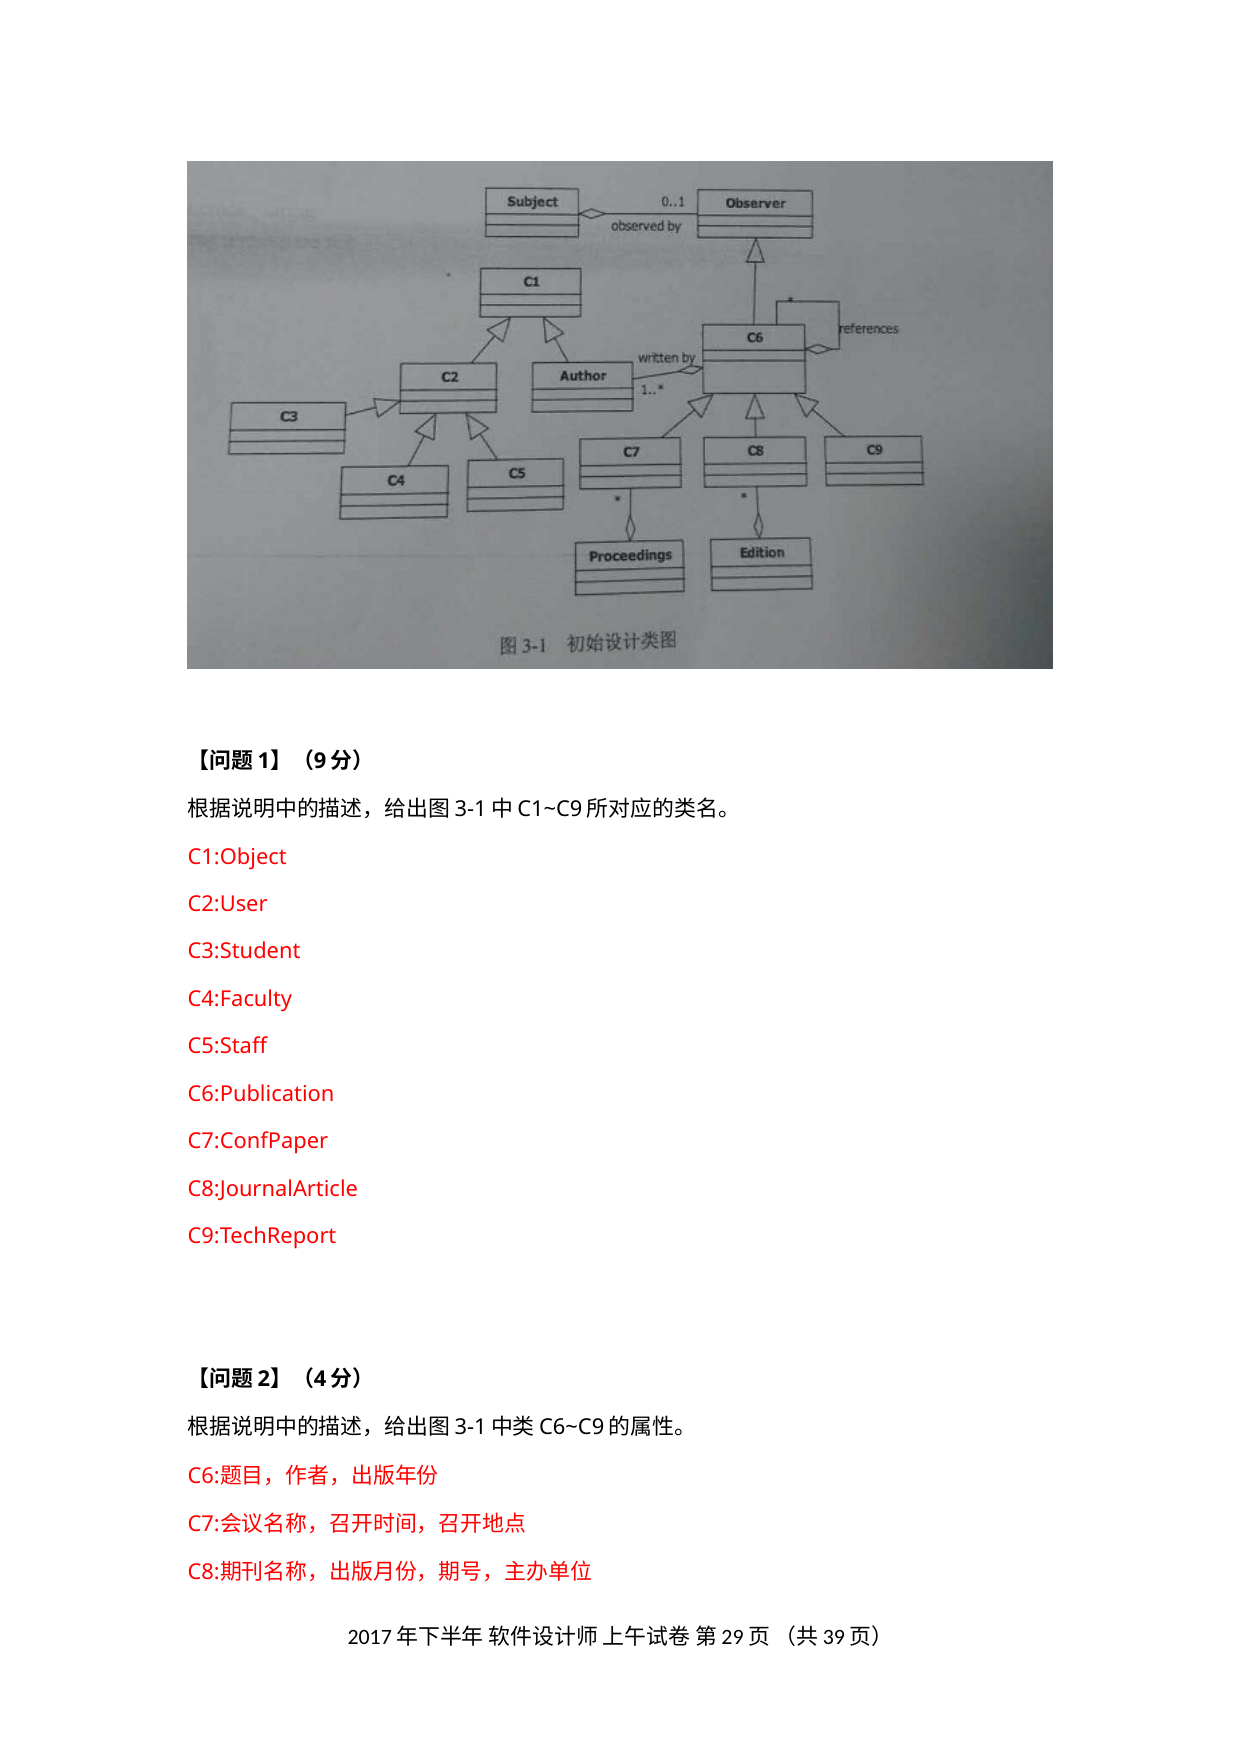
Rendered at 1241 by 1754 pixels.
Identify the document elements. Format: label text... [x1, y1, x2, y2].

text C8:JournalArticle [187, 1171, 1053, 1204]
text 根据说明中的描述，给出图3-1中C1~C9所对应的类名。 [187, 791, 1053, 823]
text 【问题2】（4分） [187, 1361, 1053, 1393]
text C3:Student [187, 934, 1053, 967]
text C6:Publication [187, 1076, 1053, 1109]
text C7:会议名称，召开时间，召开地点 [187, 1506, 1053, 1538]
text C1:Object [187, 839, 1053, 872]
text 根据说明中的描述，给出图3-1中类C6~C9的属性。 [187, 1409, 1053, 1442]
text C7:ConfPaper [187, 1124, 1053, 1156]
text C6:题目，作者，出版年份 [187, 1457, 1053, 1490]
text C5:Staff [187, 1029, 1053, 1061]
text C2:User [187, 887, 1053, 919]
text C4:Faculty [187, 982, 1053, 1014]
text C9:TechReport [187, 1218, 1053, 1251]
text 【问题1】（9分） [187, 743, 1053, 775]
text C8:期刊名称，出版月份，期号，主办单位 [187, 1554, 1053, 1587]
picture [187, 161, 1053, 669]
